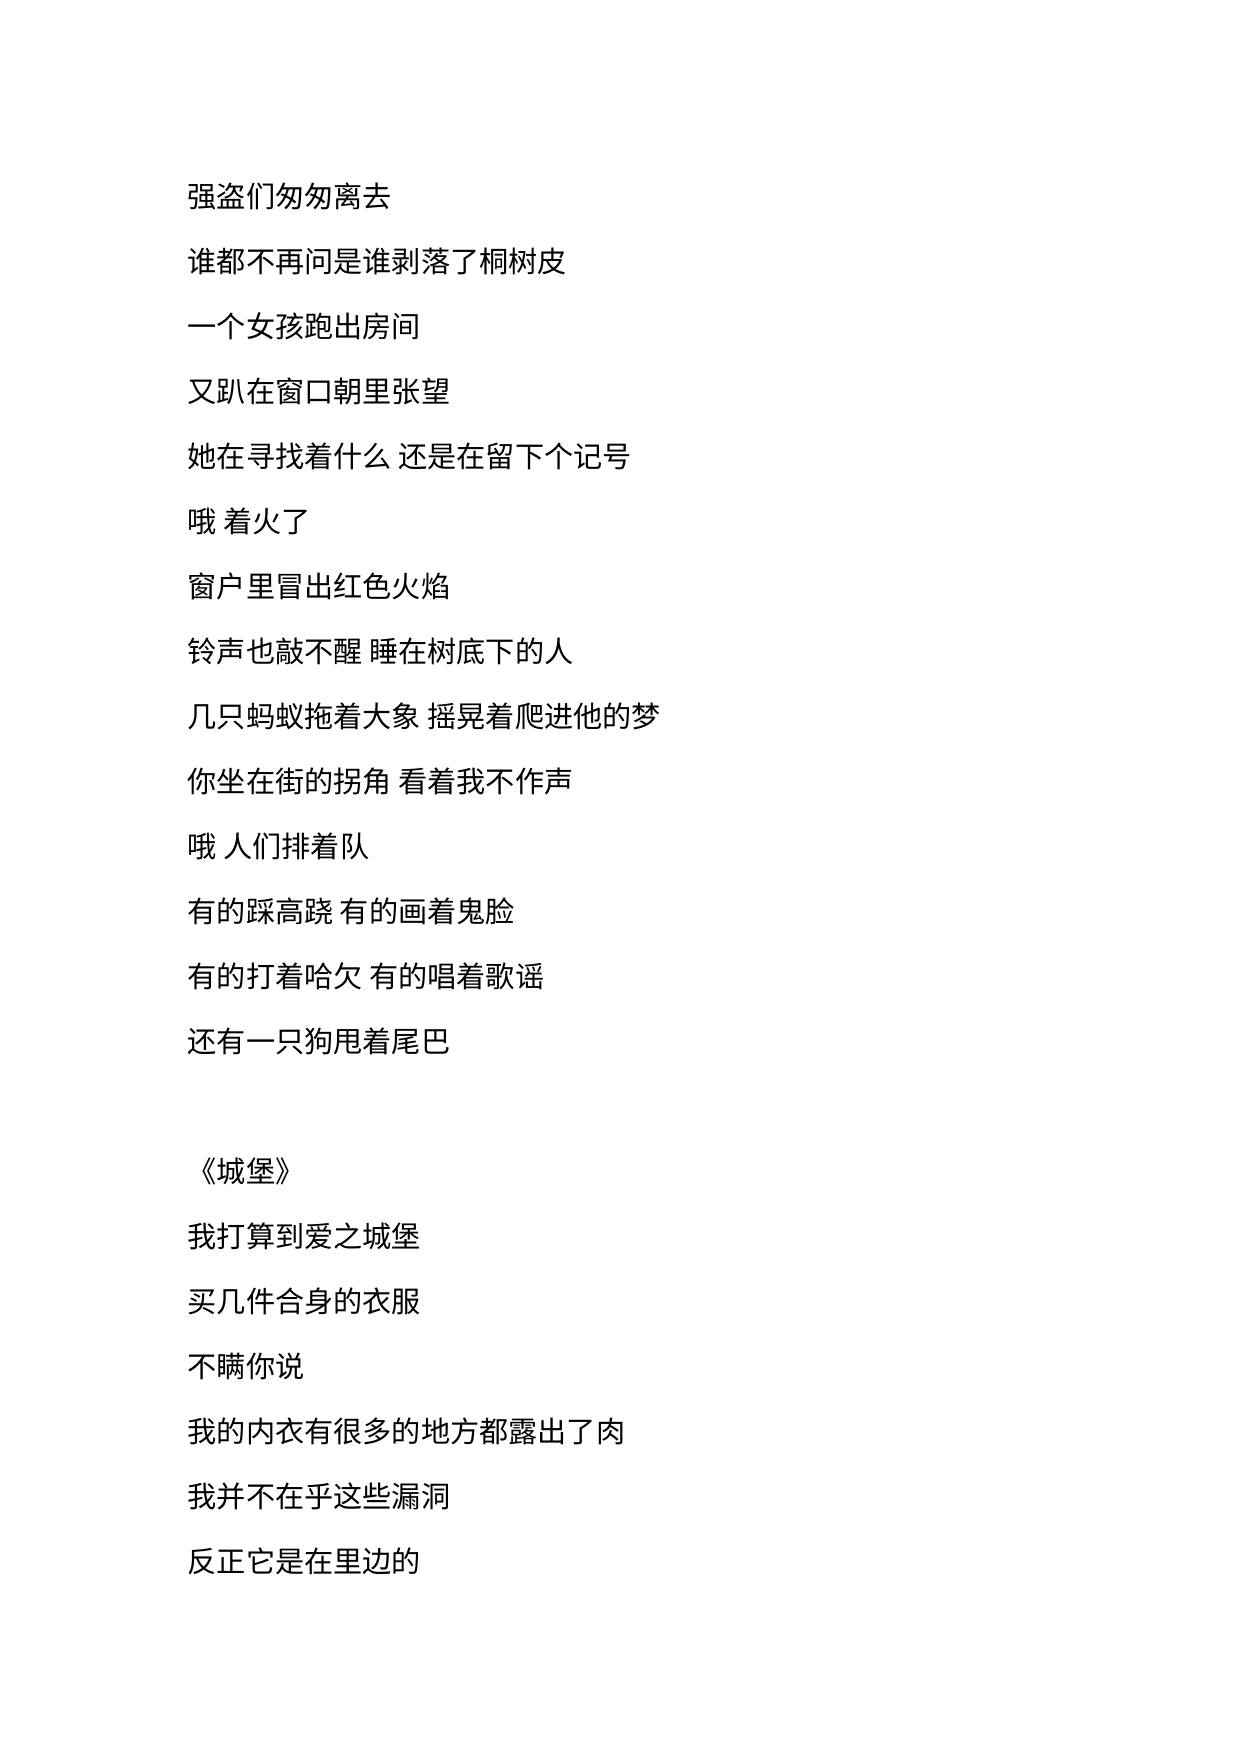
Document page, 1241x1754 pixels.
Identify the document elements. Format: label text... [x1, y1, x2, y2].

text 我并不在乎这些漏洞 [187, 1462, 1053, 1527]
text 我的内衣有很多的地方都露出了肉 [187, 1397, 1053, 1462]
text 反正它是在里边的 [187, 1527, 1053, 1592]
text 又趴在窗口朝里张望 [187, 357, 1053, 422]
text 几只蚂蚁拖着大象 摇晃着爬进他的梦 [187, 682, 1053, 747]
text 买几件合身的衣服 [187, 1267, 1053, 1332]
text 我打算到爱之城堡 [187, 1202, 1053, 1267]
text 有的打着哈欠 有的唱着歌谣 [187, 942, 1053, 1007]
text 哦 人们排着队 [187, 812, 1053, 877]
text 不瞒你说 [187, 1332, 1053, 1397]
text 哦 着火了 [187, 487, 1053, 552]
text 一个女孩跑出房间 [187, 292, 1053, 357]
text 她在寻找着什么 还是在留下个记号 [187, 422, 1053, 487]
text 你坐在街的拐角 看着我不作声 [187, 747, 1053, 812]
text 还有一只狗甩着尾巴 [187, 1007, 1053, 1072]
text 强盗们匆匆离去 [187, 162, 1053, 227]
text 《城堡》 [187, 1137, 1053, 1202]
text 窗户里冒出红色火焰 [187, 552, 1053, 617]
text 有的踩高跷 有的画着鬼脸 [187, 877, 1053, 942]
text 谁都不再问是谁剥落了桐树皮 [187, 227, 1053, 292]
text 铃声也敲不醒 睡在树底下的人 [187, 617, 1053, 682]
